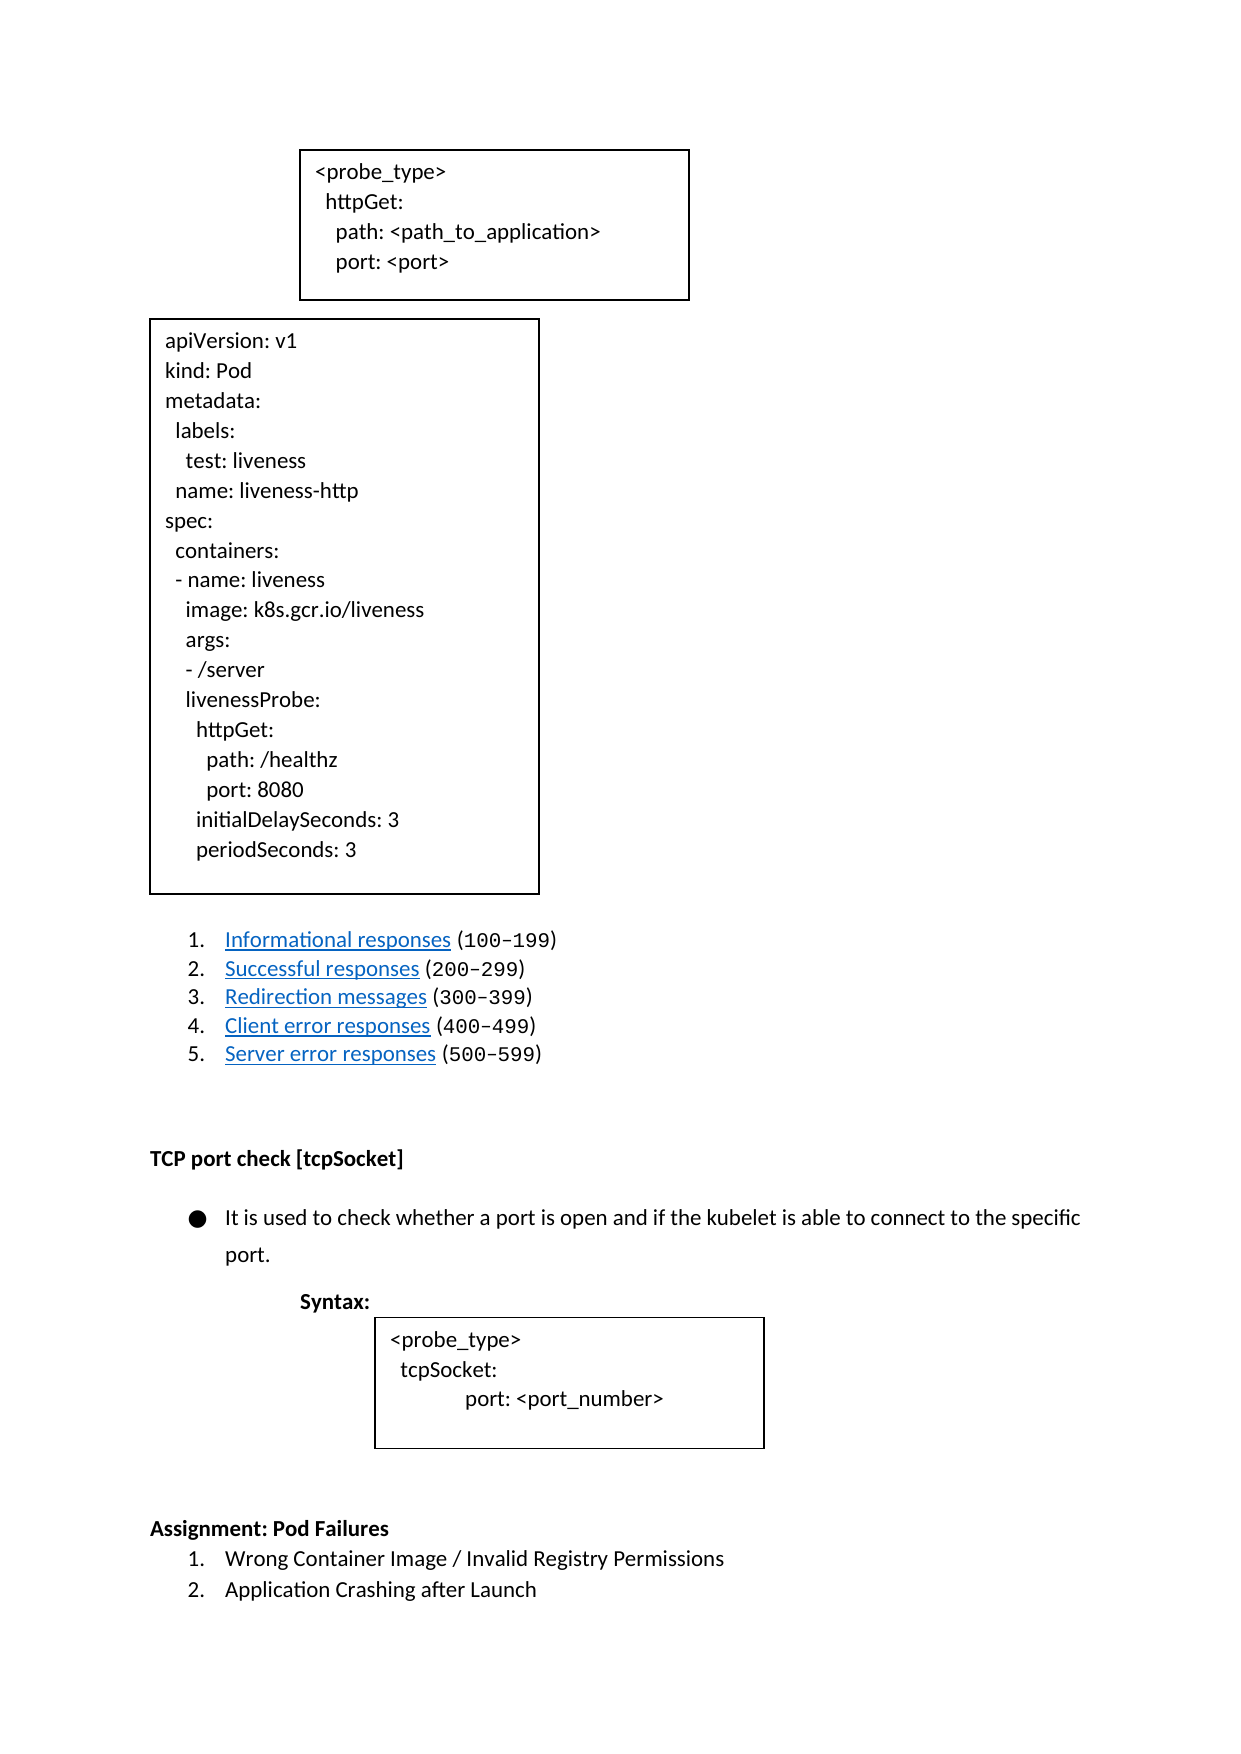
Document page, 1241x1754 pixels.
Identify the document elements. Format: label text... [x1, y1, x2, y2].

list Server error responses (500–599) [187, 1039, 1090, 1068]
list It is used to check whether a port is open and if the kubelet is able to connect to the specific port. [187, 1191, 1090, 1268]
list Client error responses (400–499) [187, 1011, 1090, 1039]
text TCP port check [tcpSocket] [150, 1144, 1090, 1172]
subtitle Wrong Container Image / Invalid Registry Permissions [187, 1544, 1090, 1573]
list Redirection messages (300–399) [187, 982, 1090, 1011]
list Informational responses (100–199) [187, 925, 1090, 954]
text Assignment: Pod Failures [150, 1514, 1090, 1542]
subtitle Application Crashing after Launch [187, 1575, 1090, 1603]
text Syntax: [300, 1287, 1090, 1315]
list Successful responses (200–299) [187, 954, 1090, 982]
